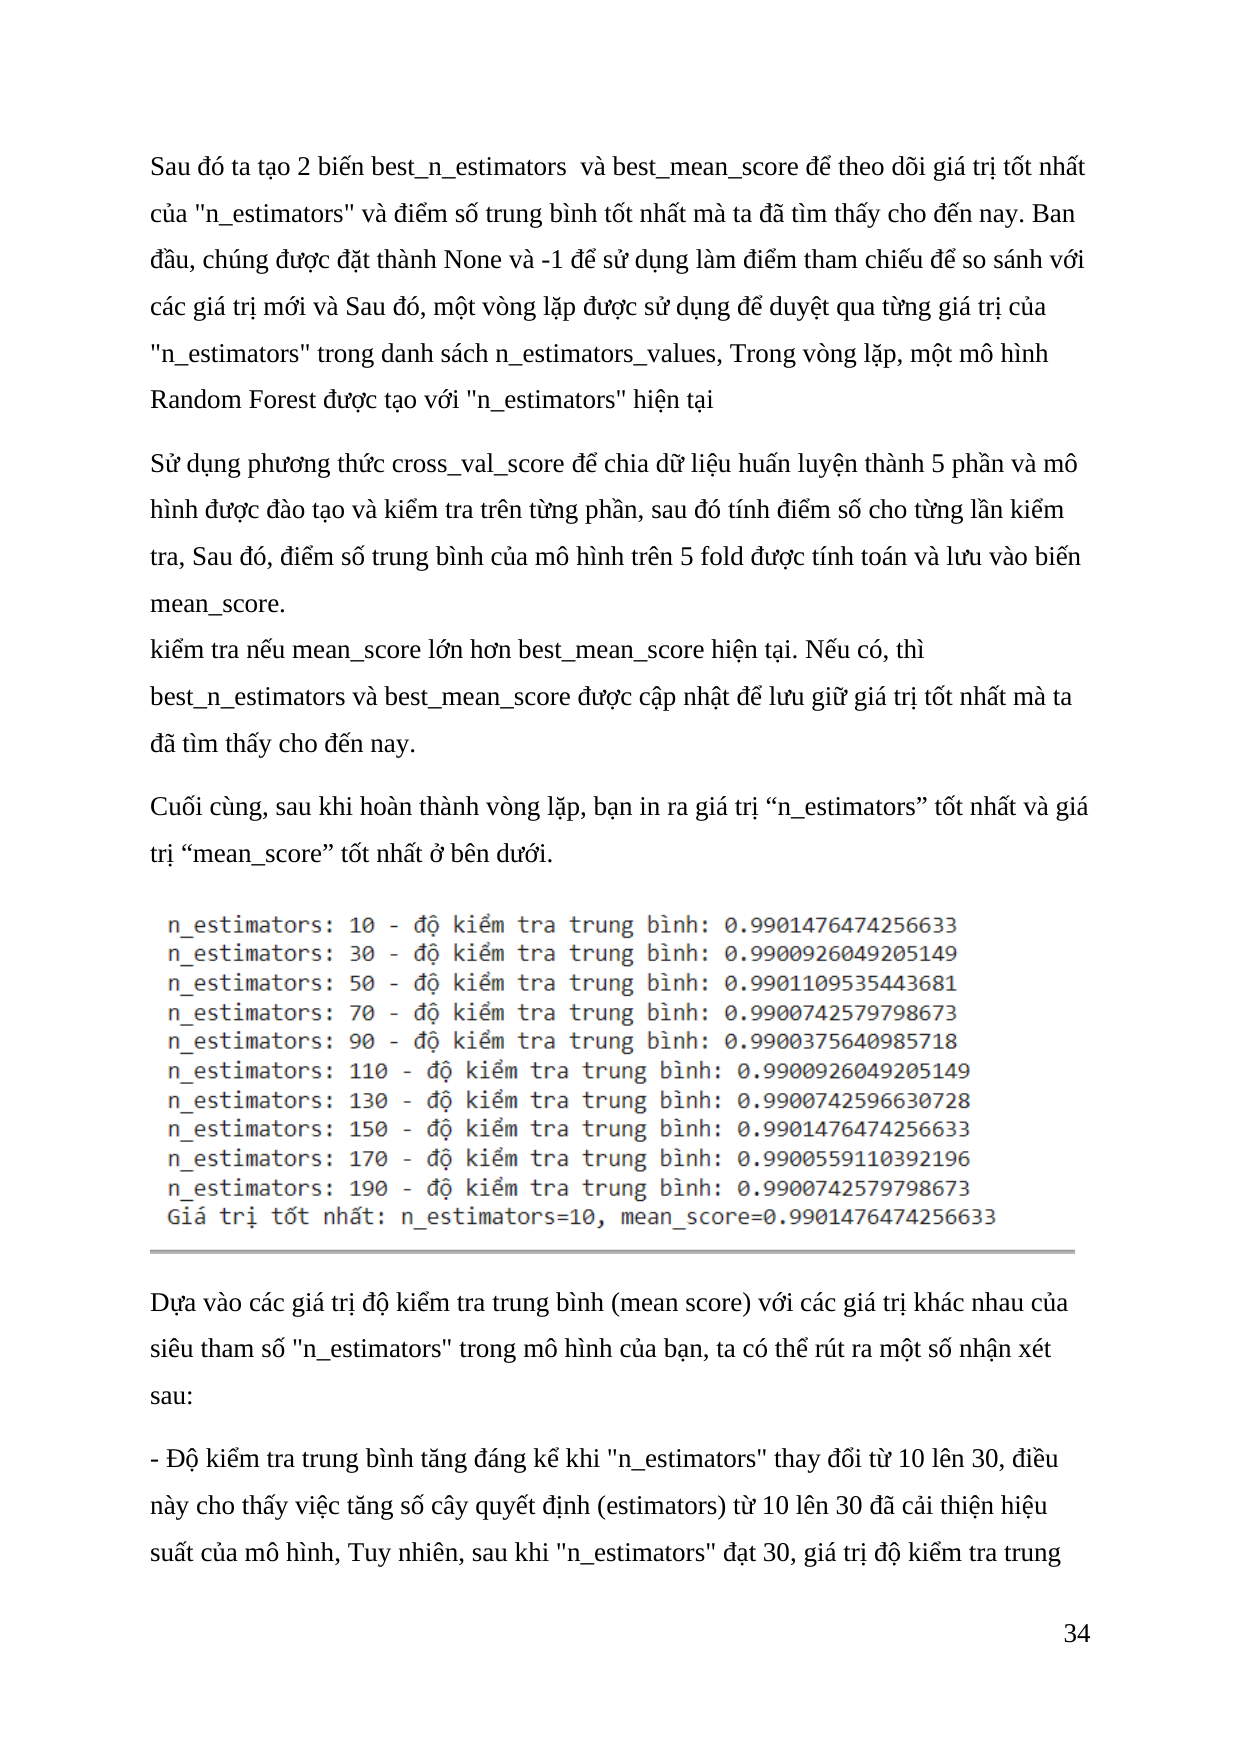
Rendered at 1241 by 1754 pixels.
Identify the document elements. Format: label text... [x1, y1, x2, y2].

text Sau đó ta tạo 2 biến best_n_estimators và best_mean_score để theo dõi giá trị tốt nhất của "n_estimators" và điểm số trung bình tốt nhất mà ta đã tìm thấy cho đến nay. Ban đầu, chúng được đặt thành None và -1 để sử dụng làm điểm tham chiếu để so sánh với các giá trị mới và Sau đó, một vòng lặp được sử dụng để duyệt qua từng giá trị của "n_estimators" trong danh sách n_estimators_values, Trong vòng lặp, một mô hình Random Forest được tạo với "n_estimators" hiện tại [150, 150, 1090, 414]
text Cuối cùng, sau khi hoàn thành vòng lặp, bạn in ra giá trị “n_estimators” tốt nhất và giá trị “mean_score” tốt nhất ở bên dưới. [150, 790, 1090, 868]
text Sử dụng phương thức cross_val_score để chia dữ liệu huấn luyện thành 5 phần và mô hình được đào tạo và kiểm tra trên từng phần, sau đó tính điểm số cho từng lần kiểm tra, Sau đó, điểm số trung bình của mô hình trên 5 fold được tính toán và lưu vào biến mean_score. kiểm tra nếu mean_score lớn hơn best_mean_score hiện tại. Nếu có, thì best_n_estimators và best_mean_score được cập nhật để lưu giữ giá trị tốt nhất mà ta đã tìm thấy cho đến nay. [150, 447, 1090, 758]
text Dựa vào các giá trị độ kiểm tra trung bình (mean score) với các giá trị khác nhau của siêu tham số "n_estimators" trong mô hình của bạn, ta có thể rút ra một số nhận xét sau: [150, 1286, 1090, 1410]
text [150, 1442, 1090, 1567]
picture [150, 900, 1076, 1254]
